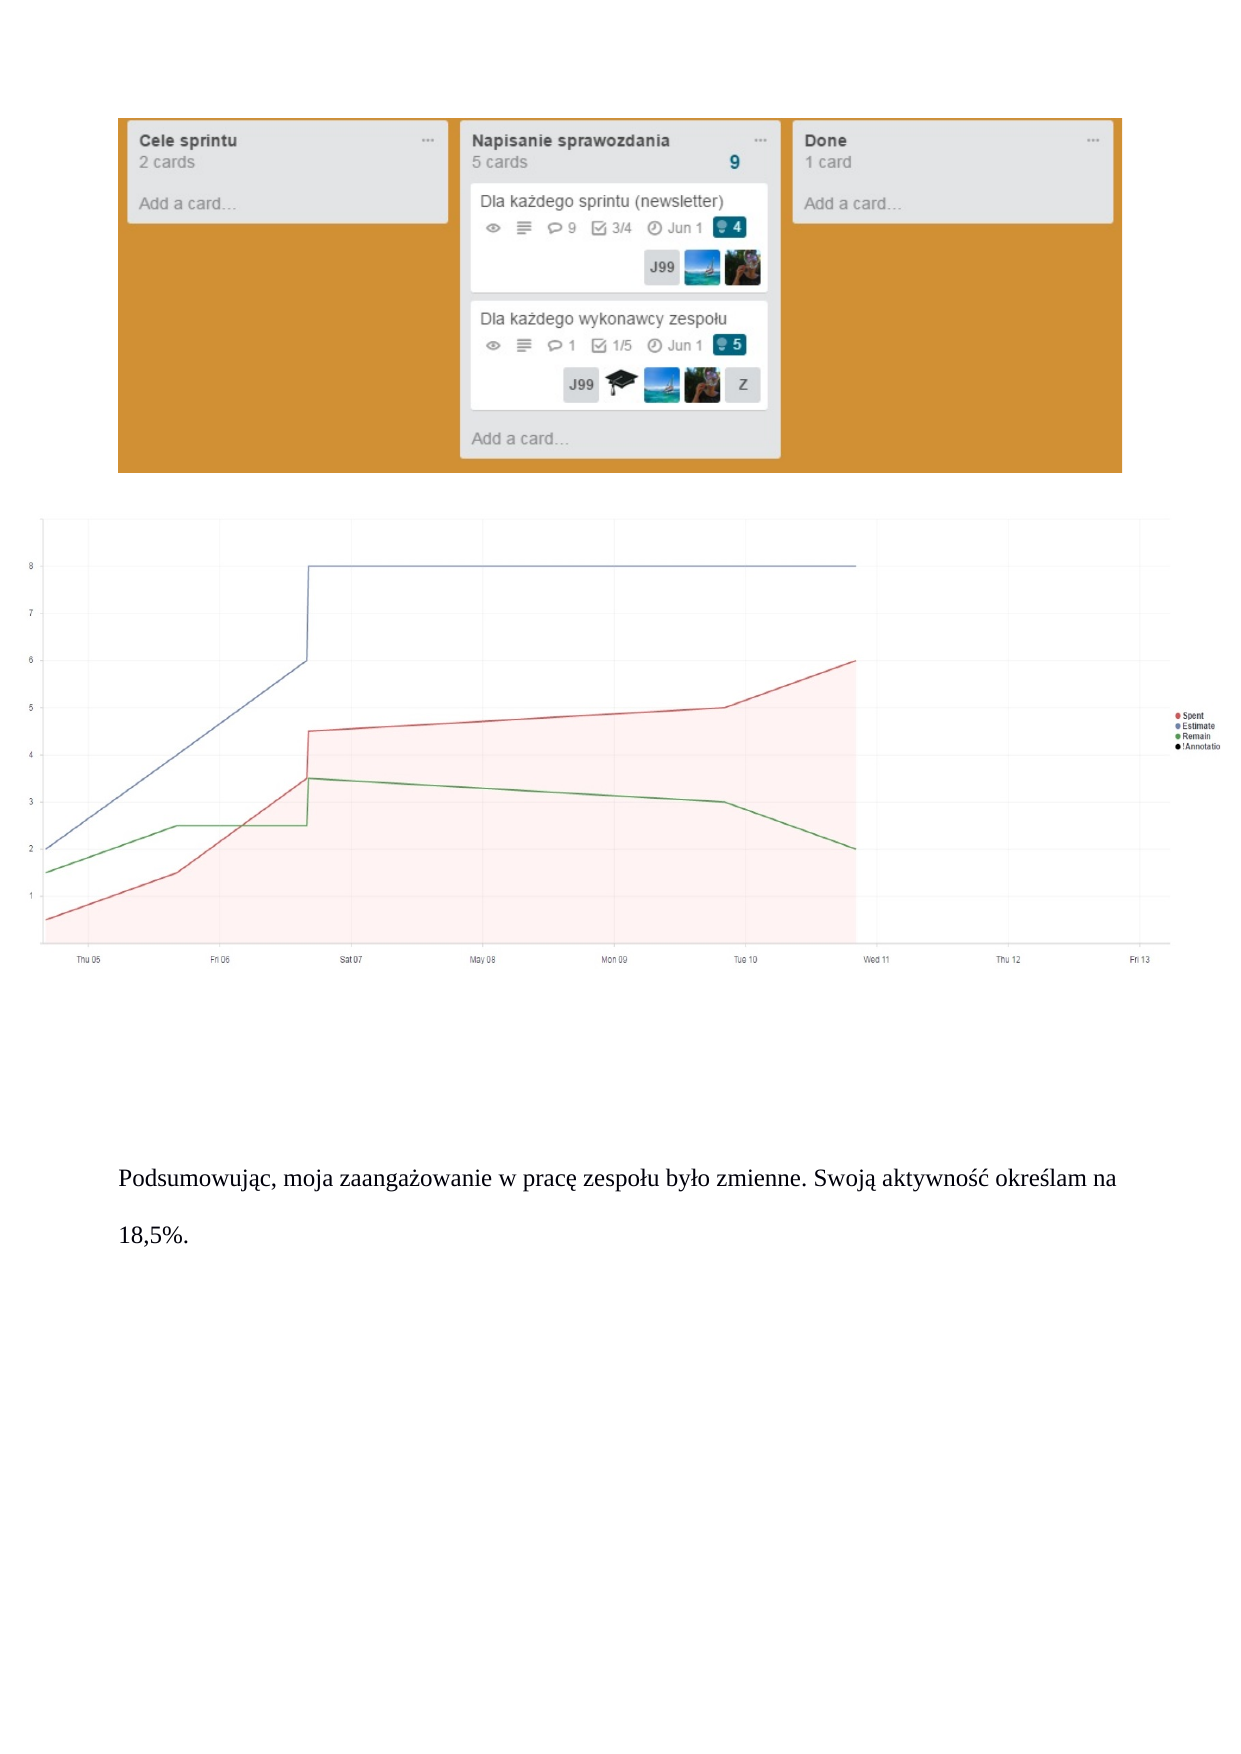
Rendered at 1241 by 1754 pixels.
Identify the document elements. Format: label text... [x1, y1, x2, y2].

picture [11, 501, 1221, 968]
text Podsumowując, moja zaangażowanie w pracę zespołu było zmienne. Swoją aktywność określam na 18,5%. [118, 1163, 1122, 1249]
picture [118, 118, 1123, 473]
